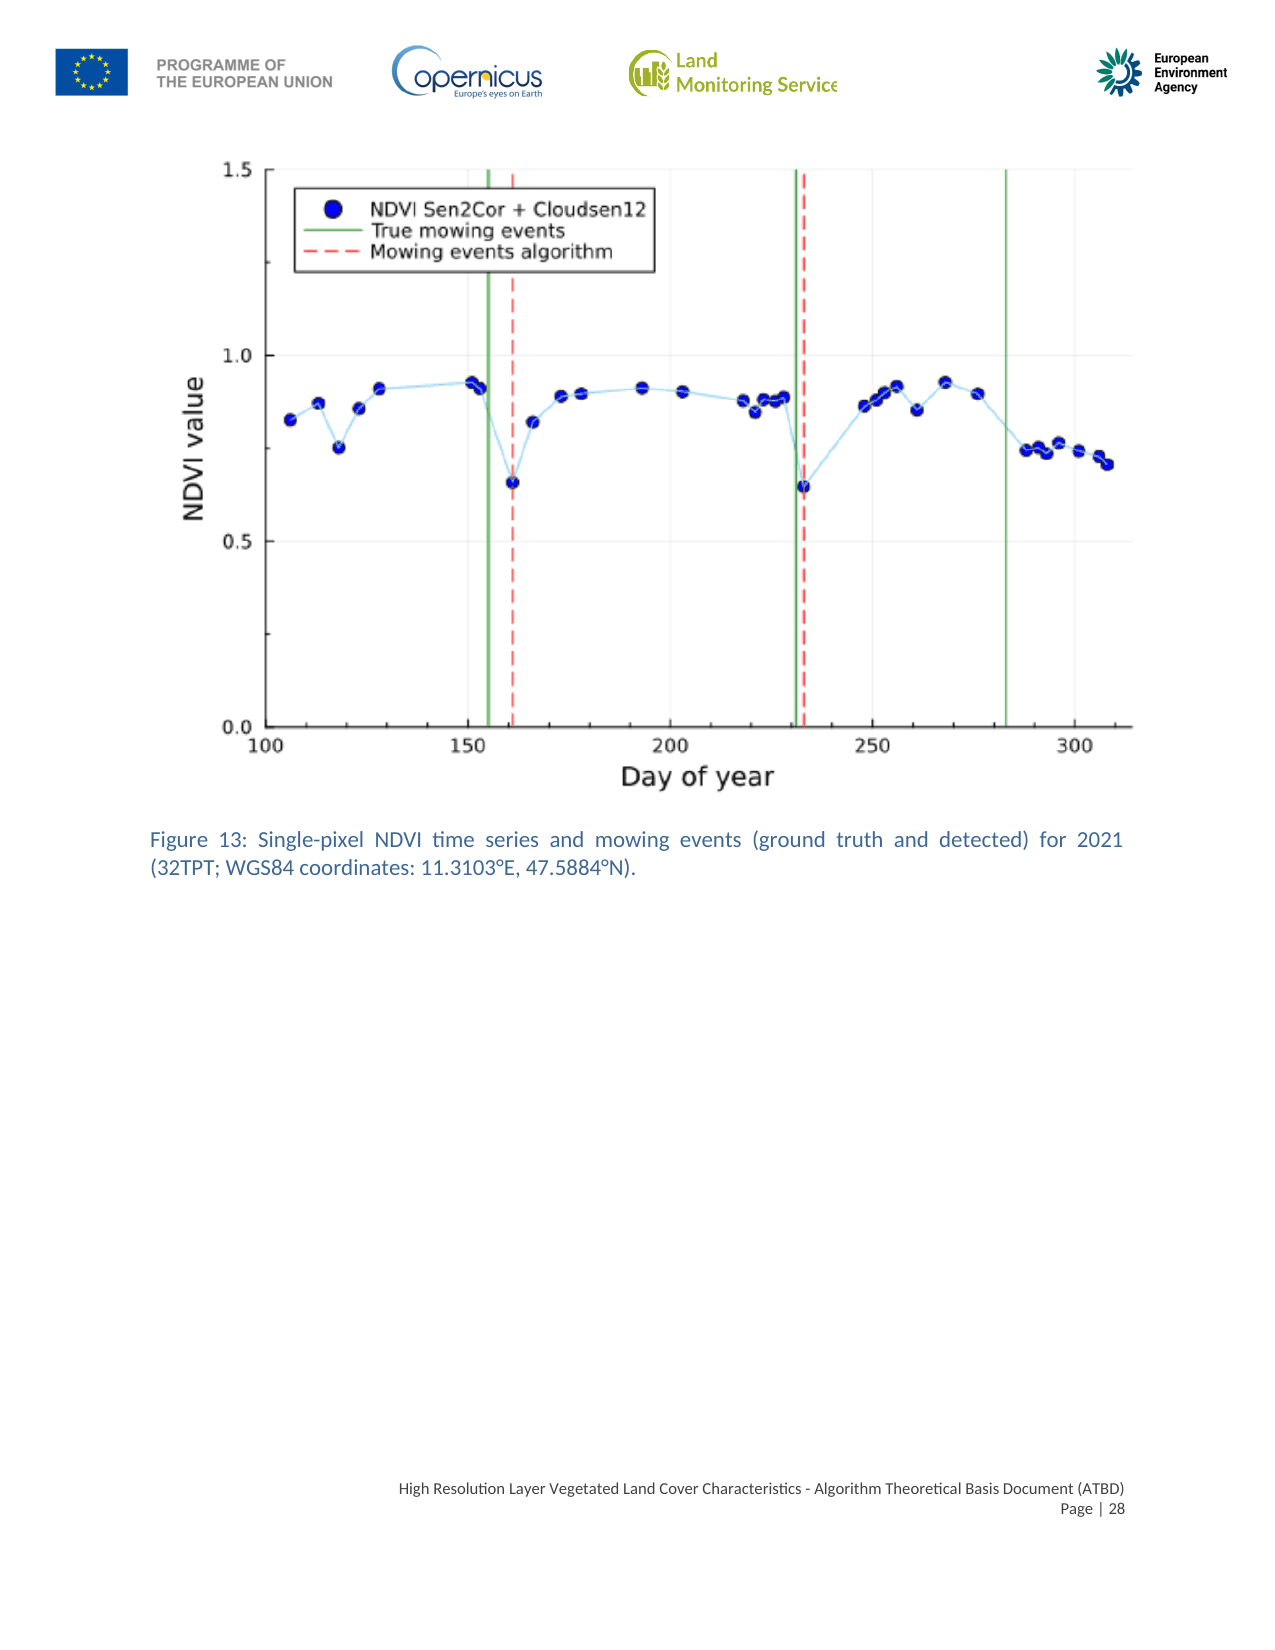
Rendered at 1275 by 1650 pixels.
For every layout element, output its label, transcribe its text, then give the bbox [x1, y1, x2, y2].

picture [168, 150, 1144, 801]
picture [29, 21, 351, 124]
picture [371, 15, 560, 130]
picture [1094, 46, 1228, 97]
picture [628, 50, 837, 97]
text Figure 13: Single-pixel NDVI time series and mowing events (ground truth and detected) for 2021 (32TPT; WGS84 coordinates: 11.3103°E, 47.5884°N). [150, 825, 1125, 881]
